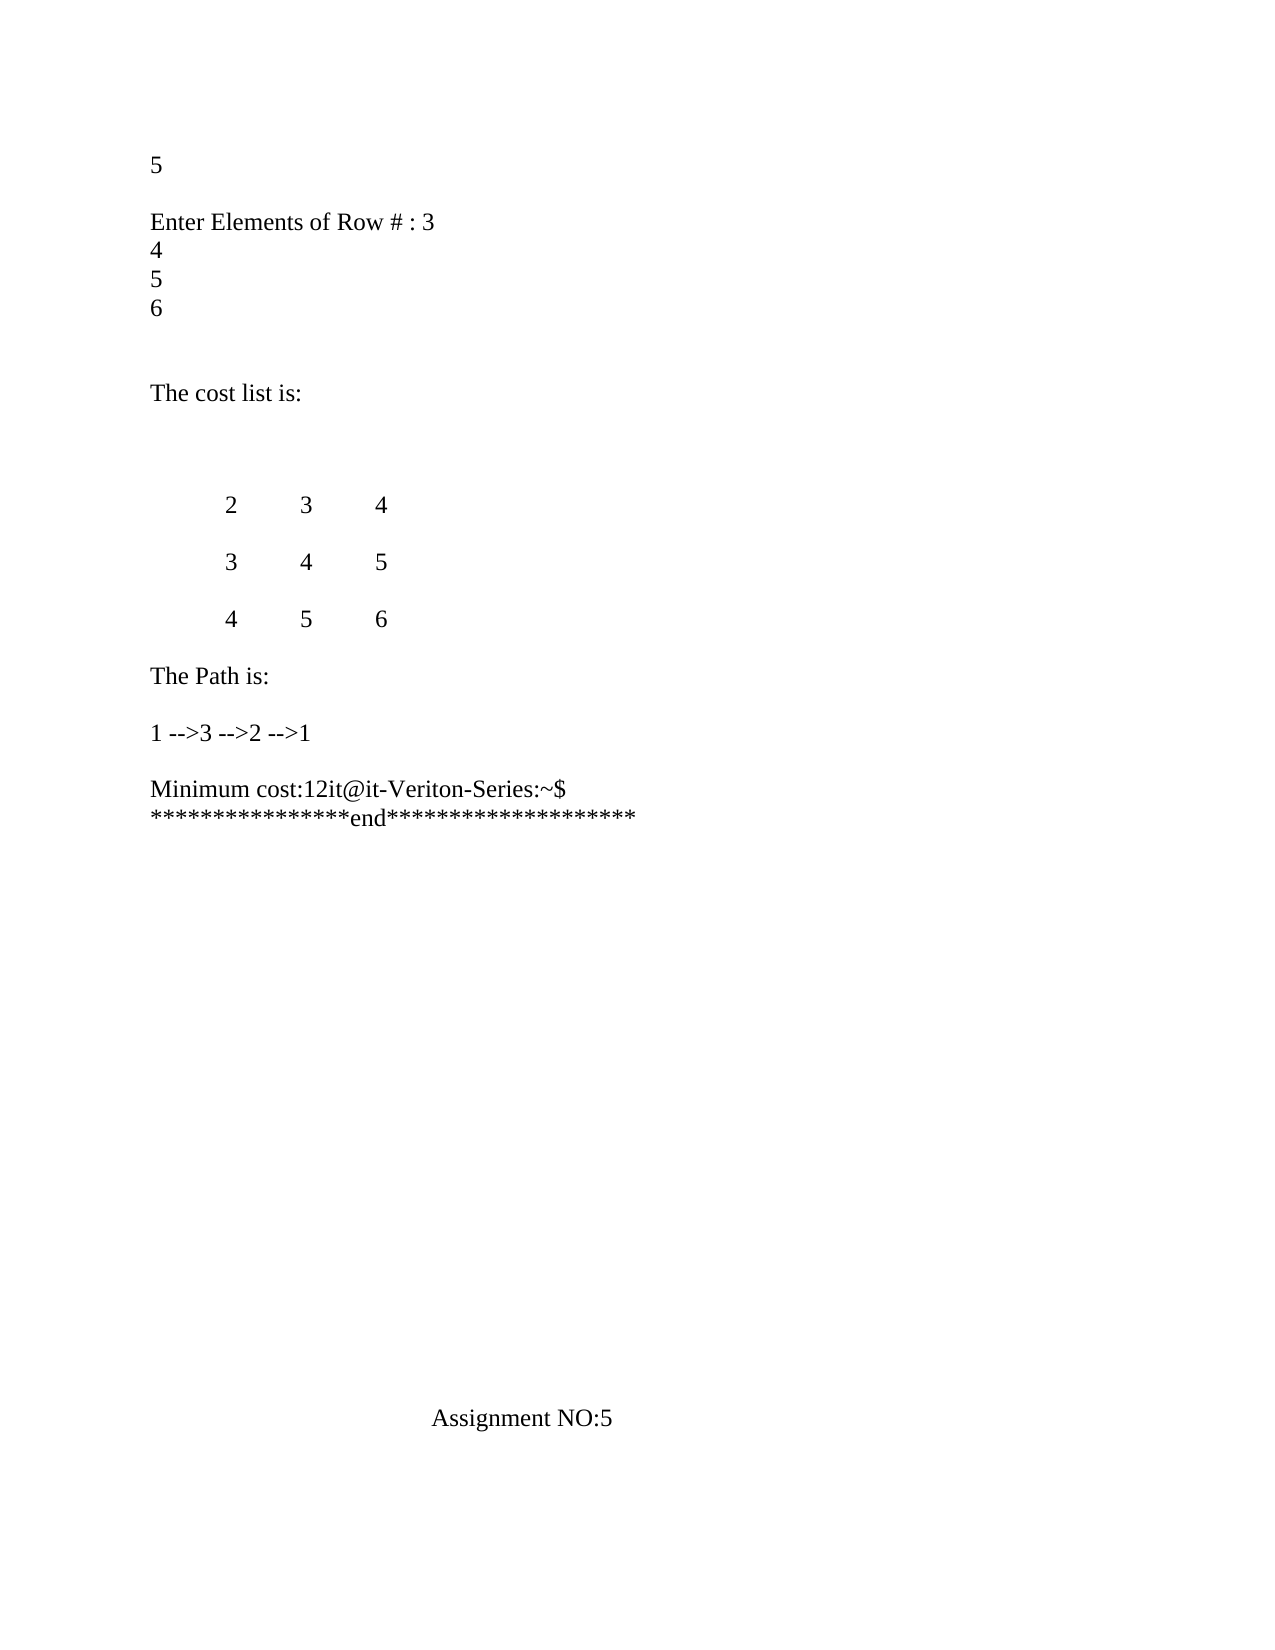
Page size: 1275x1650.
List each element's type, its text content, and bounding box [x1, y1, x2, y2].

text ****************end******************** [150, 803, 1125, 832]
text 5 [150, 150, 1125, 179]
text 1 -->3 -->2 -->1 [150, 718, 1125, 746]
text 6 [150, 293, 1125, 322]
text Assignment NO:5 [150, 1403, 1125, 1432]
text Minimum cost:12it@it-Veriton-Series:~$ [150, 774, 1125, 803]
text 5 [150, 264, 1125, 293]
text The cost list is: [150, 378, 1125, 407]
text The Path is: [150, 661, 1125, 690]
text 3 4 5 [150, 547, 1125, 576]
text 2 3 4 [150, 491, 1125, 519]
text 4 5 6 [150, 604, 1125, 633]
text Enter Elements of Row # : 3 [150, 207, 1125, 236]
text 4 [150, 236, 1125, 264]
